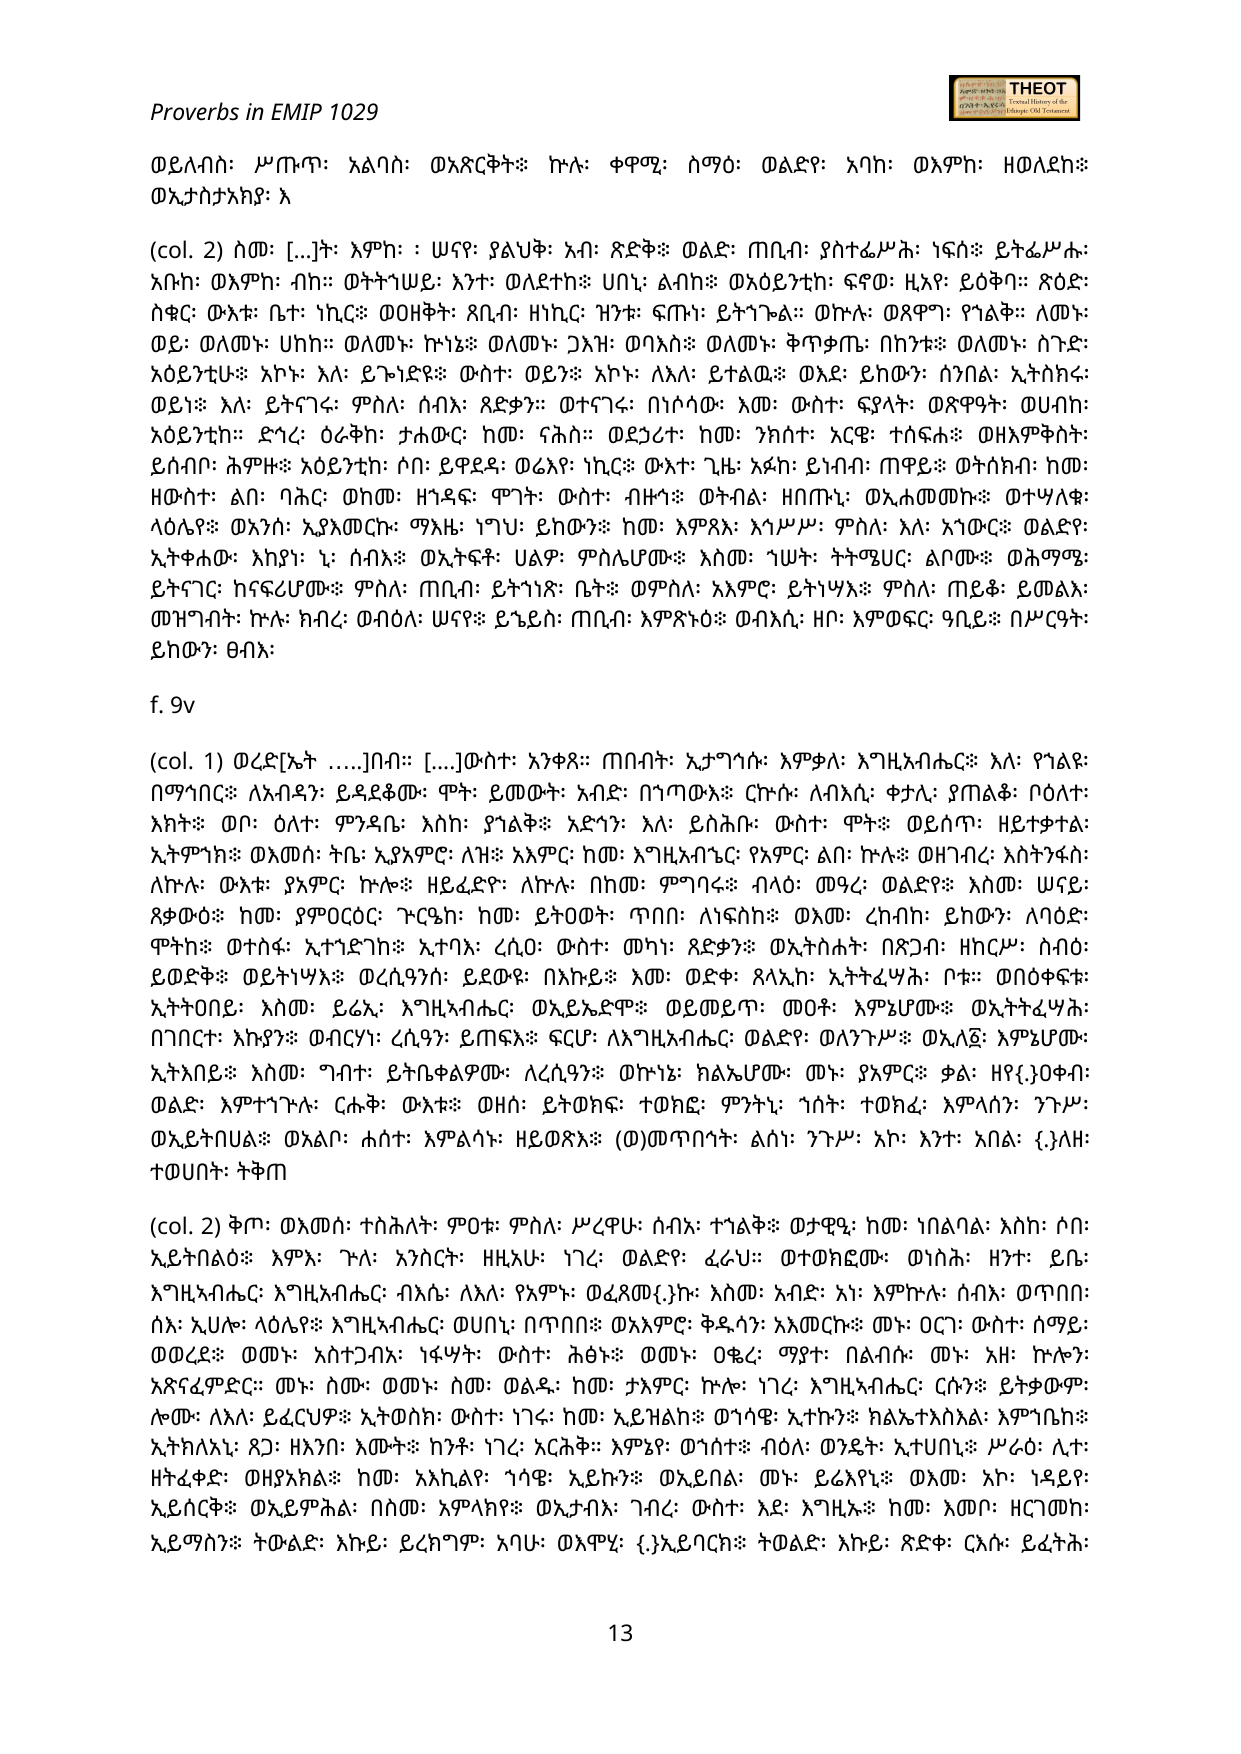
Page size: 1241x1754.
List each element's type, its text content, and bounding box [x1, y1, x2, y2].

text (col. 1) ወረድ[ኤት …..]በብ። [….]ውስተ፡ አንቀጸ። ጠበብት፡ ኢታግኅሱ፡ እምቃለ፡ እግዚአብሔር፨ እለ፡ የኀልዩ፡ በማኅበር፨ ለአብዳን፡ ይዳደቆሙ፡ ሞት፡ ይመውት፡ አብድ፡ በኀጣውእ፨ ርኵሱ፡ ለብእሲ፡ ቀታሊ፡ ያጠልቆ፡ ቦዕለተ፡ እክት፨ ወቦ፡ ዕለተ፡ ምንዳቤ፡ እስከ፡ ያኀልቅ፨ አድኅን፡ እለ፡ ይስሕቡ፡ ውስተ፡ ሞት፨ ወይሰጥ፡ ዘይተቃተል፡ ኢትምኀክ፨ ወእመሰ፡ ትቤ፡ ኢያአምሮ፡ ለዝ፨ አእምር፡ ከመ፡ እግዚአብኄር፡ የአምር፡ ልበ፡ ኵሉ፨ ወዘገብረ፡ እስትንፋስ፡ ለኵሉ፡ ውእቱ፡ ያአምር፡ ኵሎ፨ ዘይፈድዮ፡ ለኵሉ፡ በከመ፡ ምግባሩ፨ ብላዕ፡ መዓረ፡ ወልድየ፨ እስመ፡ ሠናይ፡ ጸቃውዕ፨ ከመ፡ ያምዐርዕር፡ ጕርዔከ፡ ከመ፡ ይትዐወት፡ ጥበበ፡ ለነፍስከ፨ ወእመ፡ ረከብከ፡ ይከውን፡ ለባዕድ፡ ሞትከ፨ ወተስፋ፡ ኢተኀድገከ፨ ኢተባእ፡ ረሲዐ፡ ውስተ፡ መካነ፡ ጸድቃን፨ ወኢትስሐት፡ በጽጋብ፡ ዘከርሥ፡ ስብዕ፡ ይወድቅ፨ ወይትነሣእ፨ ወረሲዓንሰ፡ ይደውዩ፡ በእኩይ፨ እመ፡ ወድቀ፡ ጸላኢከ፡ ኢትትፈሣሕ፡ ቦቱ። ወበዕቀፍቱ፡ ኢትትዐበይ፡ እስመ፡ ይሬኢ፡ እግዚኣብሔር፡ ወኢይኤድሞ፨ ወይመይጥ፡ መዐቶ፡ እምኔሆሙ፨ ወኢትትፈሣሕ፡ በገበርተ፡ እኩያን፨ ወብርሃነ፡ ረሲዓን፡ ይጠፍእ፨ ፍርሆ፡ ለእግዚአብሔር፡ ወልድየ፡ ወለንጉሥ፨ ወኢለ፩፡ እምኔሆሙ፡ ኢትእበይ፨ እስመ፡ ግብተ፡ ይትቤቀልዎሙ፡ ለረሲዓን፨ ወኵነኔ፡ ክልኤሆሙ፡ መኑ፡ ያአምር፨ ቃል፡ ዘየ{.}ዐቀብ፡ ወልድ፡ እምተኀጕሉ፡ ርሑቅ፡ ውእቱ፨ ወዘሰ፡ ይትወክፍ፡ ተወክፎ፡ ምንትኒ፡ ኀሰት፡ ተወክፈ፡ እምላሰን፡ ንጉሥ፡ ወኢይትበሀል፨ ወአልቦ፡ ሐሰተ፡ እምልሳኑ፡ ዘይወጽእ፨ (ወ)መጥበኅት፡ ልሰነ፡ ንጉሥ፡ አኮ፡ እንተ፡ አበል፡ {.}ለዘ፡ ተወሀበት፡ ትቅጠ [150, 745, 1090, 1185]
text f. 9v [150, 688, 1090, 720]
text (col. 2) ስመ፡ […]ት፡ እምከ፡ ፡ ሠናየ፡ ያልህቅ፡ አብ፡ ጽድቅ፨ ወልድ፡ ጠቢብ፡ ያስተፌሥሕ፡ ነፍሰ፨ ይትፌሥሑ፡ አቡከ፡ ወእምከ፡ ብከ። ወትትኀሠይ፡ እንተ፡ ወለደተከ፨ ሀበኒ፡ ልብከ፨ ወአዕይንቲከ፡ ፍኖወ፡ ዚአየ፡ ይዕቅባ። ጽዕድ፡ ስቁር፡ ውእቱ፡ ቤተ፡ ነኪር፨ ወዐዘቅት፡ ጸቢብ፡ ዘነኪር፡ ዝንቱ፡ ፍጡነ፡ ይትኀጐል። ወኵሉ፡ ወጸዋግ፡ የኀልቅ። ለመኑ፡ ወይ፡ ወለመኑ፡ ሀከከ። ወለመኑ፡ ኵነኔ፨ ወለመኑ፡ ጋእዝ፡ ወባእስ፨ ወለመኑ፡ ቅጥቃጤ፡ በከንቱ፨ ወለመኑ፡ ስጉድ፡ አዕይንቲሁ፨ አኮኑ፡ እለ፡ ይጐነድዩ፨ ውስተ፡ ወይን፨ አኮኑ፡ ለእለ፡ ይተልዉ፨ ወእደ፡ ይከውን፡ ሰንበል፡ ኢትስክሩ፡ ወይነ፨ እለ፡ ይትናገሩ፡ ምስለ፡ ሰብእ፡ ጸድቃን። ወተናገሩ፡ በነሶሳው፡ እመ፡ ውስተ፡ ፍያላት፡ ወጽዋዓት፡ ወሀብከ፡ አዕይንቲከ። ድኅረ፡ ዕራቅከ፡ ታሐውር፡ ከመ፡ ናሕስ። ወደኃሪተ፡ ከመ፡ ንክሰተ፡ አርዌ፡ ተሰፍሐ፨ ወዘእምቅስት፡ ይሰብቦ፡ ሕምዙ፨ አዕይንቲከ፡ ሶበ፡ ይዋደዳ፡ ወሬእየ፡ ነኪር፨ ውእተ፡ ጊዜ፡ አፉከ፡ ይነብብ፡ ጠዋይ፨ ወትሰክብ፡ ከመ፡ ዘውስተ፡ ልበ፡ ባሕር፡ ወከመ፡ ዘኀዳፍ፡ ሞገት፡ ውስተ፡ ብዙኅ፨ ወትብል፡ ዘበጡኒ፡ ወኢሐመመኩ፨ ወተሣለቁ፡ ላዕሌየ፨ ወአንሰ፡ ኢያእመርኩ፡ ማእዜ፡ ነግህ፡ ይከውን፨ ከመ፡ እምጸእ፡ እኅሥሥ፡ ምስለ፡ እለ፡ አኀውር፨ ወልድየ፡ ኢትቀሐው፡ እከያነ፡ ኒ፡ ሰብእ፨ ወኢትፍቶ፡ ሀልዎ፡ ምስሌሆሙ፨ እስመ፡ ኀሠት፡ ትትሜሀር፡ ልቦሙ፨ ወሕማሜ፡ ይትናገር፡ ከናፍሪሆሙ፨ ምስለ፡ ጠቢብ፡ ይትኀነጽ፡ ቤት፨ ወምስለ፡ አእምሮ፡ ይትነሣእ፨ ምስለ፡ ጠይቆ፡ ይመልእ፡ መዝግብት፡ ኵሉ፡ ክብረ፡ ወብዕለ፡ ሠናየ፨ ይኄይስ፡ ጠቢብ፡ እምጽኑዕ፨ ወብእሲ፡ ዘቦ፡ እምወፍር፡ ዓቢይ፨ በሥርዓት፡ ይከውን፡ ፀብእ፡ [150, 234, 1090, 664]
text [150, 1210, 1090, 1558]
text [150, 152, 1090, 209]
picture [949, 75, 1081, 121]
